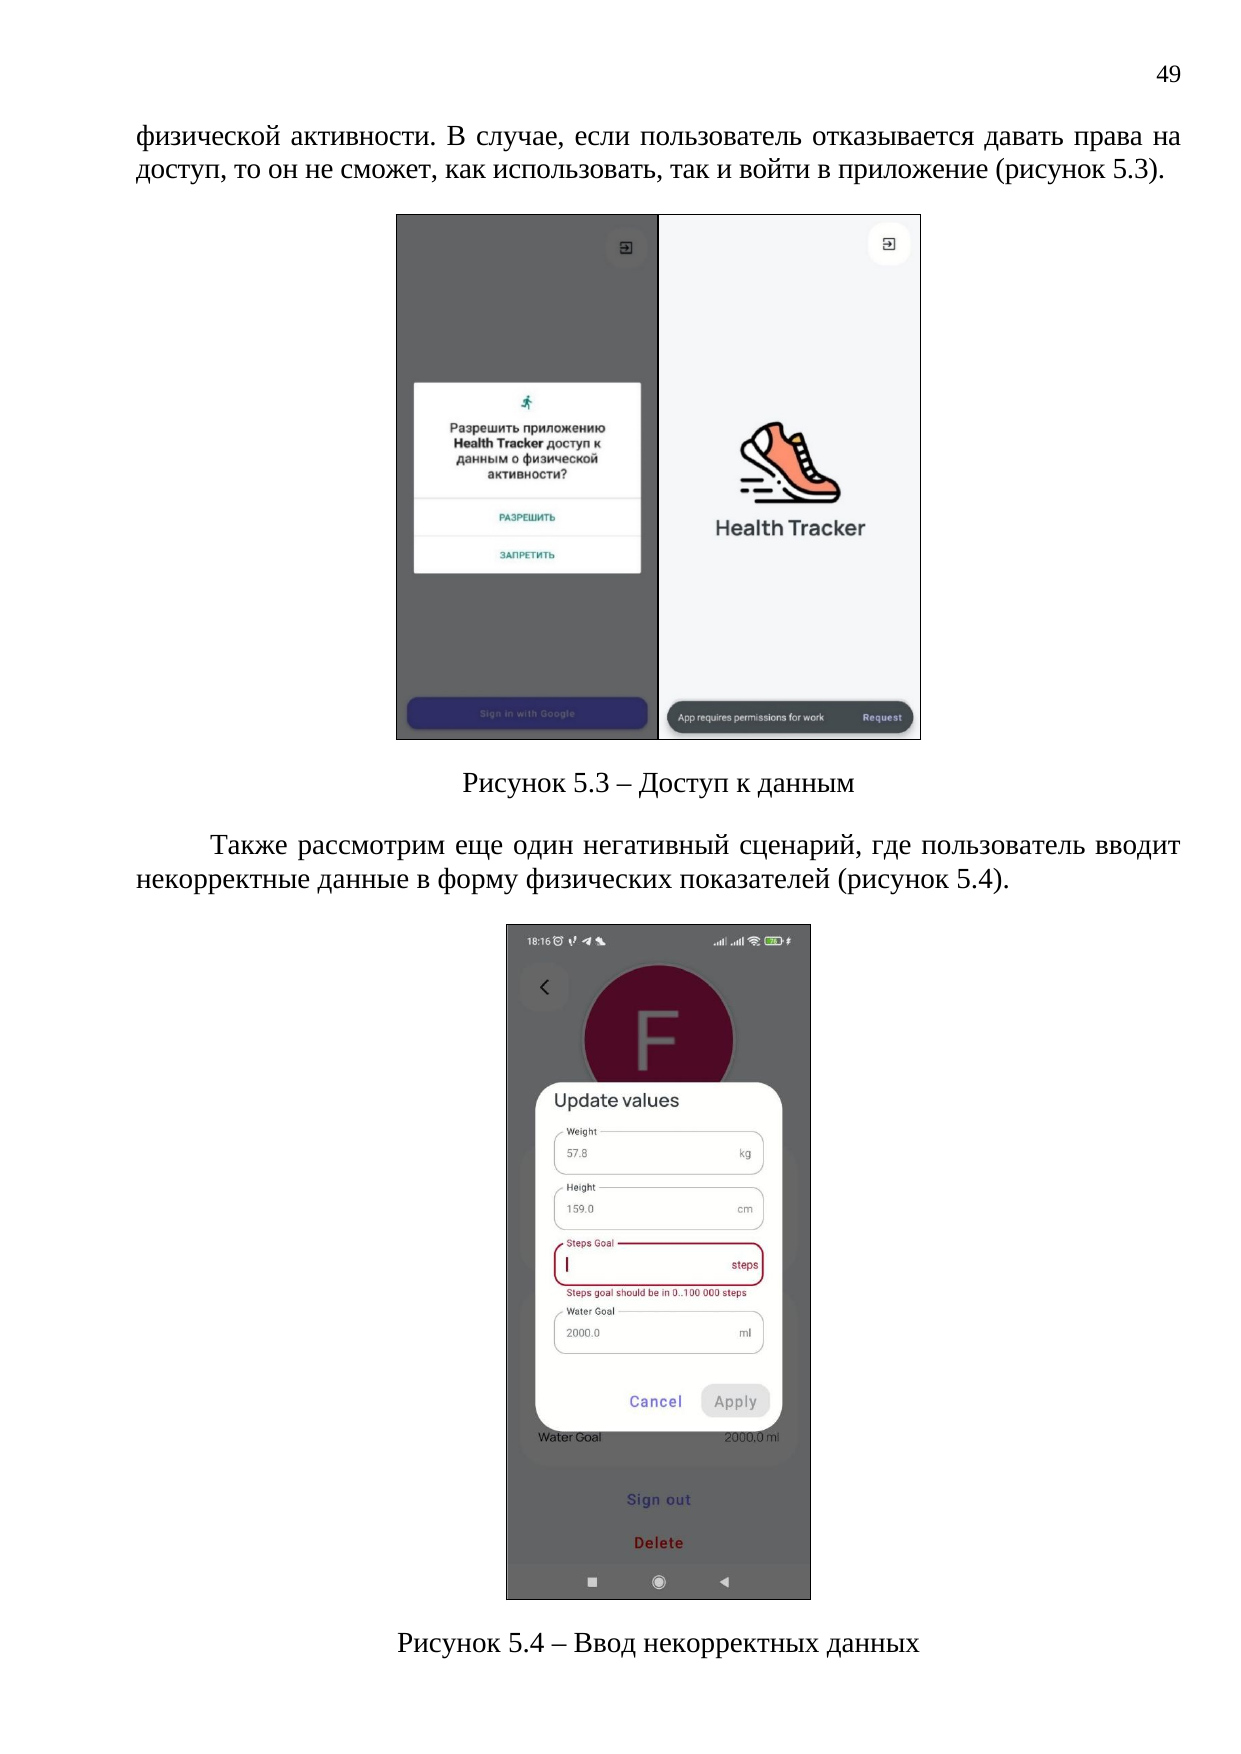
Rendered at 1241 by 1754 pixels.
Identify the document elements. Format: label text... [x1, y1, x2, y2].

picture [397, 215, 657, 739]
text Также рассмотрим еще один негативный сценарий, где пользователь вводит некорректные данные в форму физических показателей (рисунок 5.4). [136, 827, 1181, 894]
picture [659, 215, 920, 739]
text Рисунок 5.4 – Ввод некорректных данных [136, 1625, 1181, 1659]
picture [507, 925, 810, 1599]
text Рисунок 5.3 – Доступ к данным [136, 765, 1181, 798]
